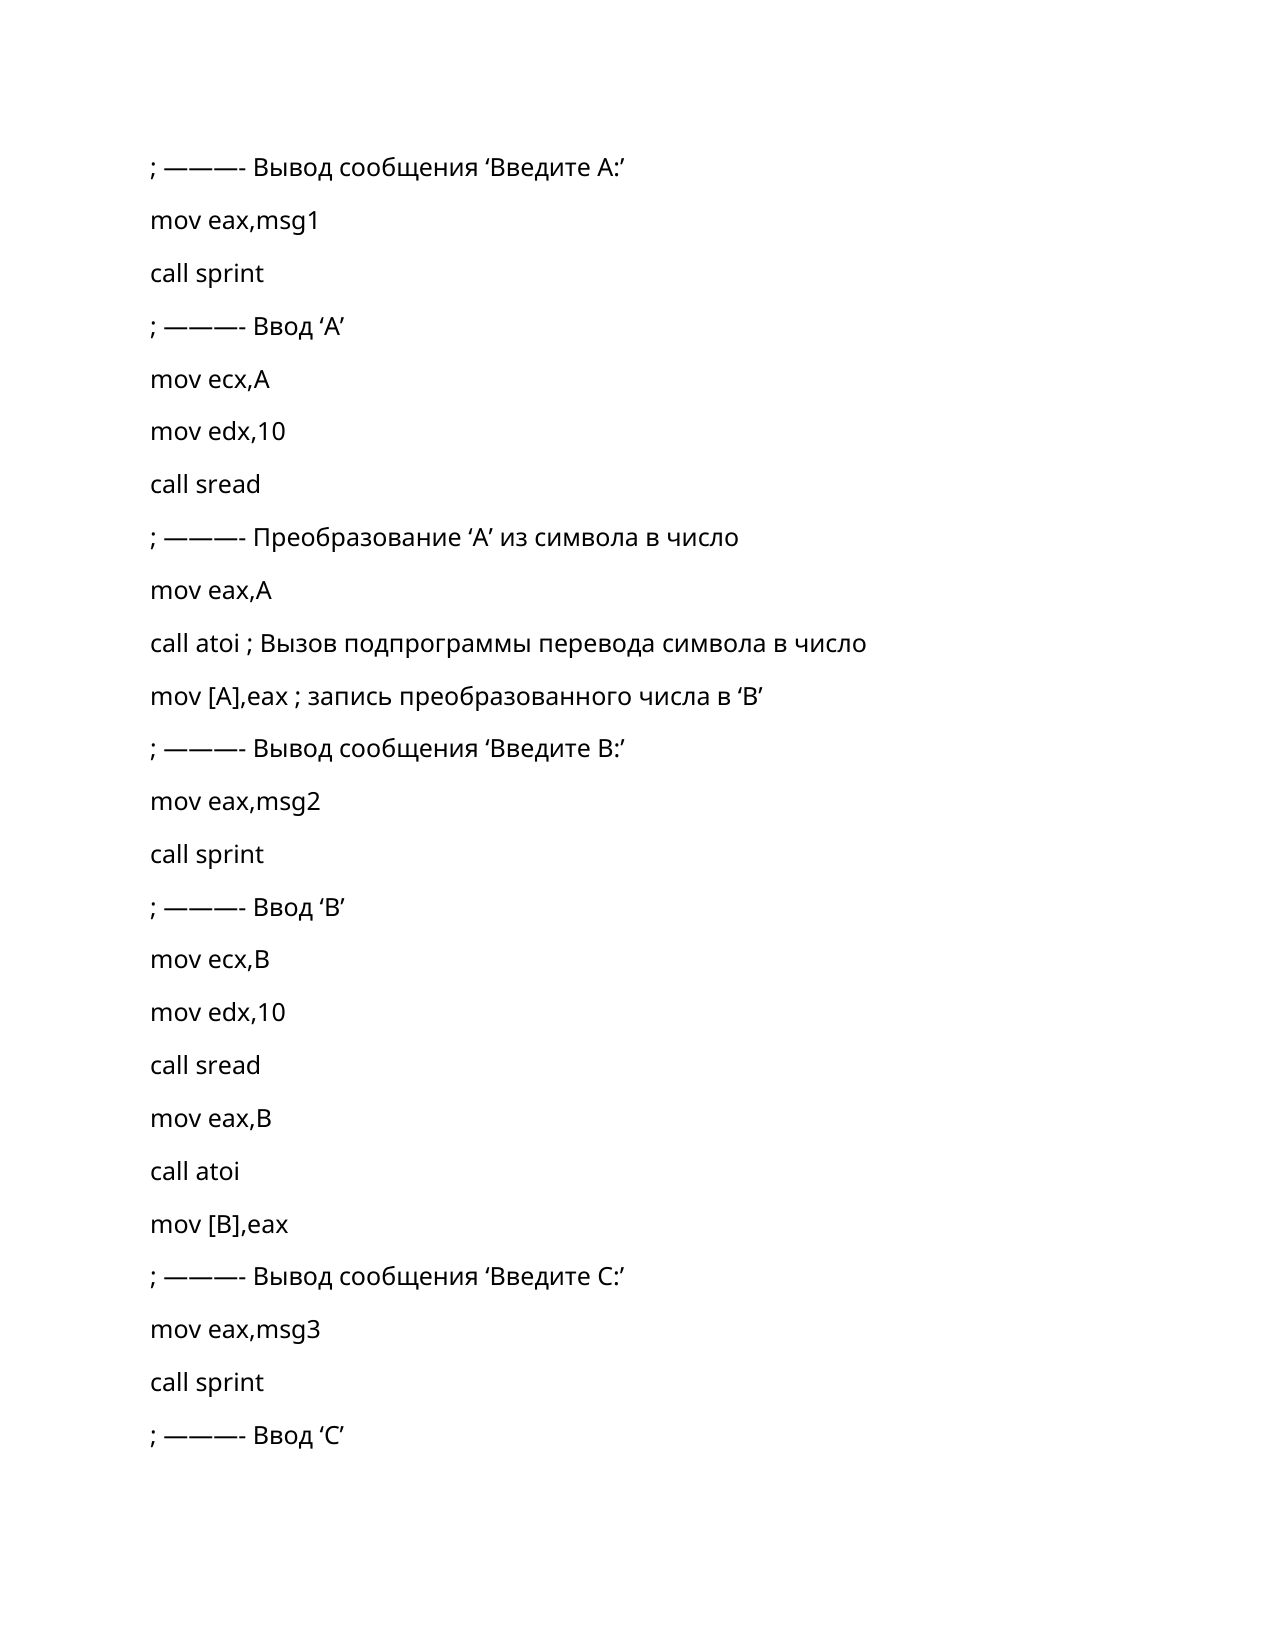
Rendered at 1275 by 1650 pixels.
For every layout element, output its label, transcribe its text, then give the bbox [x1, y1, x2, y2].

text ; ———- Вывод сообщения ‘Введите B:’ [150, 731, 1125, 765]
text call sprint [150, 1365, 1125, 1399]
text mov eax,msg2 [150, 784, 1125, 818]
text call atoi ; Вызов подпрограммы перевода символа в число [150, 625, 1125, 659]
text mov eax,B [150, 1101, 1125, 1135]
text mov [A],eax ; запись преобразованного числа в ‘B’ [150, 678, 1125, 712]
text call atoi [150, 1153, 1125, 1187]
text call sprint [150, 837, 1125, 871]
text mov eax,msg3 [150, 1312, 1125, 1346]
text call sread [150, 467, 1125, 501]
text call sprint [150, 256, 1125, 290]
text call sread [150, 1048, 1125, 1082]
text ; ———- Преобразование ‘A’ из символа в число [150, 520, 1125, 554]
text mov ecx,B [150, 942, 1125, 976]
text mov eax,msg1 [150, 203, 1125, 237]
text ; ———- Вывод сообщения ‘Введите C:’ [150, 1259, 1125, 1293]
text mov edx,10 [150, 414, 1125, 448]
text ; ———- Вывод сообщения ‘Введите A:’ [150, 150, 1125, 184]
text mov eax,A [150, 572, 1125, 607]
text mov edx,10 [150, 995, 1125, 1029]
text ; ———- Ввод ‘B’ [150, 889, 1125, 923]
text ; ———- Ввод ‘C’ [150, 1417, 1125, 1452]
text mov [B],eax [150, 1206, 1125, 1240]
text mov ecx,A [150, 361, 1125, 395]
text ; ———- Ввод ‘A’ [150, 308, 1125, 342]
